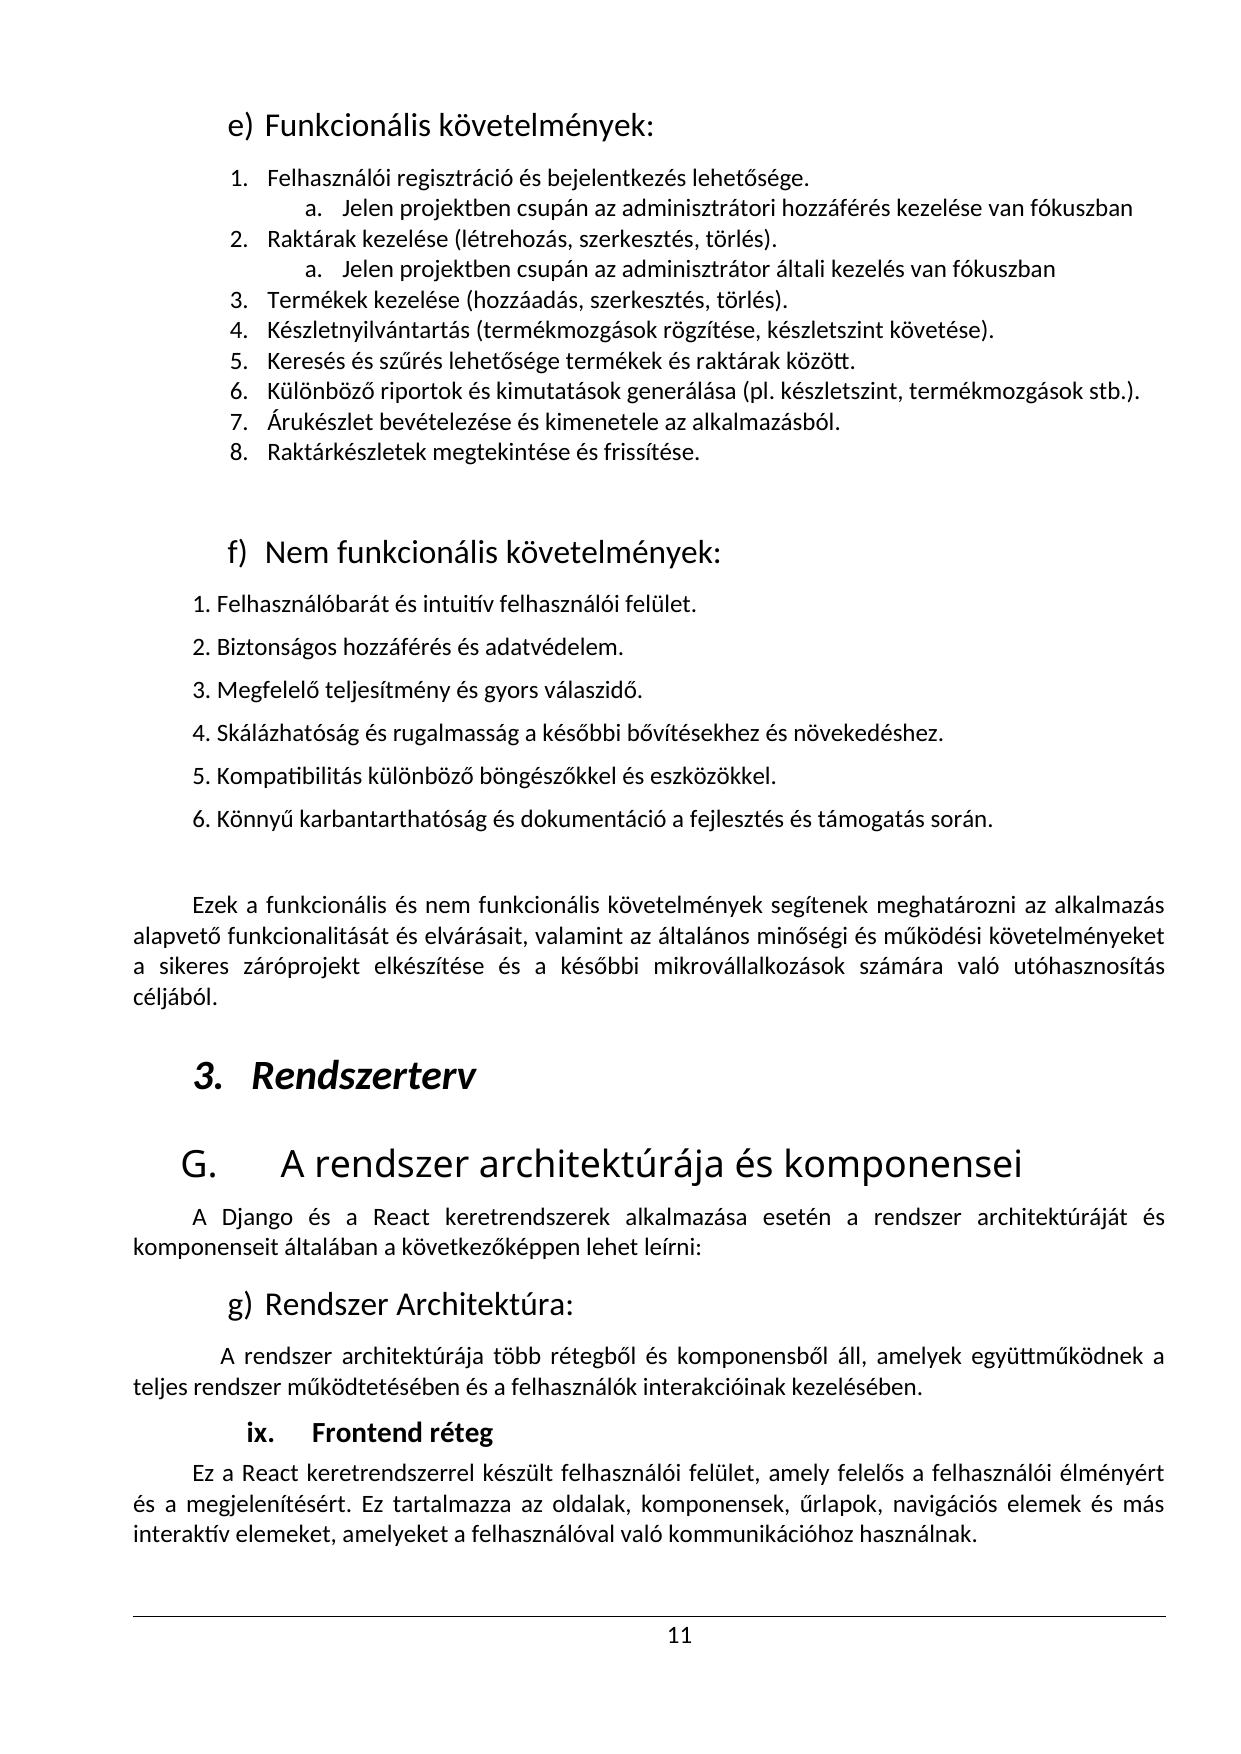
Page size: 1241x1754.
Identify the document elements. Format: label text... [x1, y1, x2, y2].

text 3. Megfelelő teljesítmény és gyors válaszidő. [133, 674, 1166, 705]
list Különböző riportok és kimutatások generálása (pl. készletszint, termékmozgások stb.). [229, 375, 1166, 406]
subtitle A rendszer architektúrája és komponensei [180, 1137, 1166, 1188]
list Raktárak kezelése (létrehozás, szerkesztés, törlés). [229, 223, 1166, 253]
list Jelen projektben csupán az adminisztrátor általi kezelés van fókuszban [304, 253, 1166, 284]
text 2. Biztonságos hozzáférés és adatvédelem. [133, 631, 1166, 662]
subtitle Rendszerterv [192, 1049, 1166, 1100]
text 5. Kompatibilitás különböző böngészőkkel és eszközökkel. [133, 760, 1166, 791]
list Termékek kezelése (hozzáadás, szerkesztés, törlés). [229, 284, 1166, 314]
subtitle Frontend réteg [275, 1414, 1166, 1449]
text 6. Könnyű karbantarthatóság és dokumentáció a fejlesztés és támogatás során. [133, 803, 1166, 834]
list Árukészlet bevételezése és kimenetele az alkalmazásból. [229, 406, 1166, 436]
text Ez a React keretrendszerrel készült felhasználói felület, amely felelős a felhasználói élményért és a megjelenítésért. Ez tartalmazza az oldalak, komponensek, űrlapok, navigációs elemek és más interaktív elemeket, amelyeket a felhasználóval való kommunikációhoz használnak. [133, 1458, 1166, 1549]
text A rendszer architektúrája több rétegből és komponensből áll, amelyek együttműködnek a teljes rendszer működtetésében és a felhasználók interakcióinak kezelésében. [133, 1340, 1166, 1401]
text A Django és a React keretrendszerek alkalmazása esetén a rendszer architektúráját és komponenseit általában a következőképpen lehet leírni: [133, 1201, 1166, 1262]
list Jelen projektben csupán az adminisztrátori hozzáférés kezelése van fókuszban [304, 192, 1166, 223]
list Felhasználói regisztráció és bejelentkezés lehetősége. [229, 162, 1166, 192]
list Készletnyilvántartás (termékmozgások rögzítése, készletszint követése). [229, 314, 1166, 345]
subtitle Funkcionális követelmények: [227, 104, 1166, 145]
subtitle Nem funkcionális követelmények: [227, 531, 1166, 572]
subtitle Rendszer Architektúra: [227, 1283, 1166, 1323]
list Raktárkészletek megtekintése és frissítése. [229, 436, 1166, 467]
text 1. Felhasználóbarát és intuitív felhasználói felület. [133, 588, 1166, 619]
text Ezek a funkcionális és nem funkcionális követelmények segítenek meghatározni az alkalmazás alapvető funkcionalitását és elvárásait, valamint az általános minőségi és működési követelményeket a sikeres záróprojekt elkészítése és a későbbi mikrovállalkozások számára való utóhasznosítás céljából. [133, 889, 1166, 1011]
text 4. Skálázhatóság és rugalmasság a későbbi bővítésekhez és növekedéshez. [133, 717, 1166, 748]
list Keresés és szűrés lehetősége termékek és raktárak között. [229, 345, 1166, 375]
